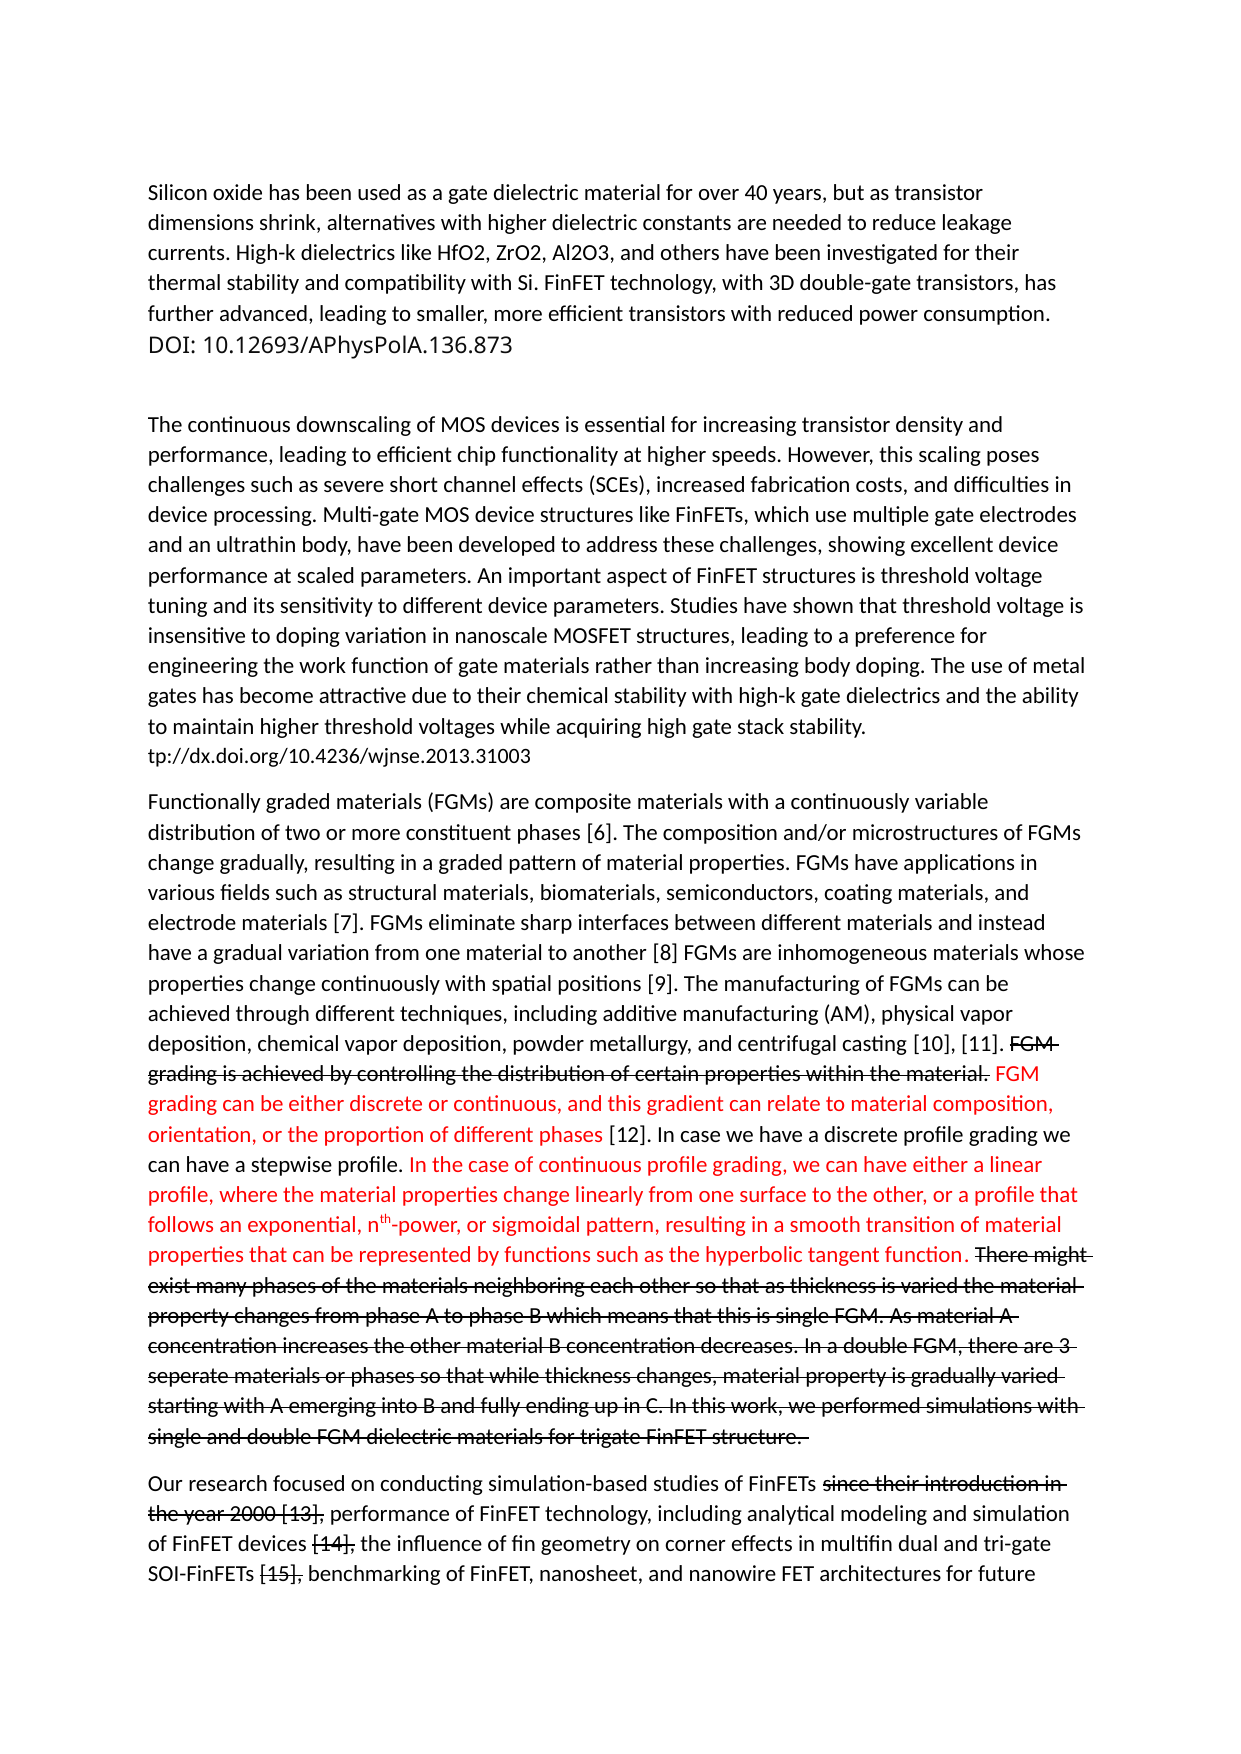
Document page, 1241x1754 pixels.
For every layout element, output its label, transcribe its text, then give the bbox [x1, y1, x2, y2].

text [148, 1469, 1093, 1587]
text The continuous downscaling of MOS devices is essential for increasing transistor density and performance, leading to efficient chip functionality at higher speeds. However, this scaling poses challenges such as severe short channel effects (SCEs), increased fabrication costs, and difficulties in device processing. Multi-gate MOS device structures like FinFETs, which use multiple gate electrodes and an ultrathin body, have been developed to address these challenges, showing excellent device performance at scaled parameters. An important aspect of FinFET structures is threshold voltage tuning and its sensitivity to different device parameters. Studies have shown that threshold voltage is insensitive to doping variation in nanoscale MOSFET structures, leading to a preference for engineering the work function of gate materials rather than increasing body doping. The use of metal gates has become attractive due to their chemical stability with high-k gate dielectrics and the ability to maintain higher threshold voltages while acquiring high gate stack stability. tp://dx.doi.org/10.4236/wjnse.2013.31003 [148, 379, 1093, 769]
text Functionally graded materials (FGMs) are composite materials with a continuously variable distribution of two or more constituent phases . The composition and/or microstructures of FGMs change gradually, resulting in a graded pattern of material properties. FGMs have applications in various fields such as structural materials, biomaterials, semiconductors, coating materials, and electrode materials . FGMs eliminate sharp interfaces between different materials and instead have a gradual variation from one material to another FGMs are inhomogeneous materials whose properties change continuously with spatial positions . The manufacturing of FGMs can be achieved through different techniques, including additive manufacturing (AM), physical vapor deposition, chemical vapor deposition, powder metallurgy, and centrifugal casting . FGM grading is achieved by controlling the distribution of certain properties within the material. FGM grading can be either discrete or continuous, and this gradient can relate to material composition, orientation, or the proportion of different phases . In case we have a discrete profile grading we can have a stepwise profile. In the case of continuous profile grading, we can have either a linear profile, where the material properties change linearly from one surface to the other, or a profile that follows an exponential, nth-power, or sigmoidal pattern, resulting in a smooth transition of material properties that can be represented by functions such as the hyperbolic tangent function. There might exist many phases of the materials neighboring each other so that as thickness is varied the material property changes from phase A to phase B which means that this is single FGM. As material A concentration increases the other material B concentration decreases. In a double FGM, there are 3 seperate materials or phases so that while thickness changes, material property is gradually varied starting with A emerging into B and fully ending up in C. In this work, we performed simulations with single and double FGM dielectric materials for trigate FinFET structure. [148, 787, 1093, 1450]
text Silicon oxide has been used as a gate dielectric material for over 40 years, but as transistor dimensions shrink, alternatives with higher dielectric constants are needed to reduce leakage currents. High-k dielectrics like HfO2, ZrO2, Al2O3, and others have been investigated for their thermal stability and compatibility with Si. FinFET technology, with 3D double-gate transistors, has further advanced, leading to smaller, more efficient transistors with reduced power consumption. DOI: 10.12693/APhysPolA.136.873 [148, 148, 1093, 360]
